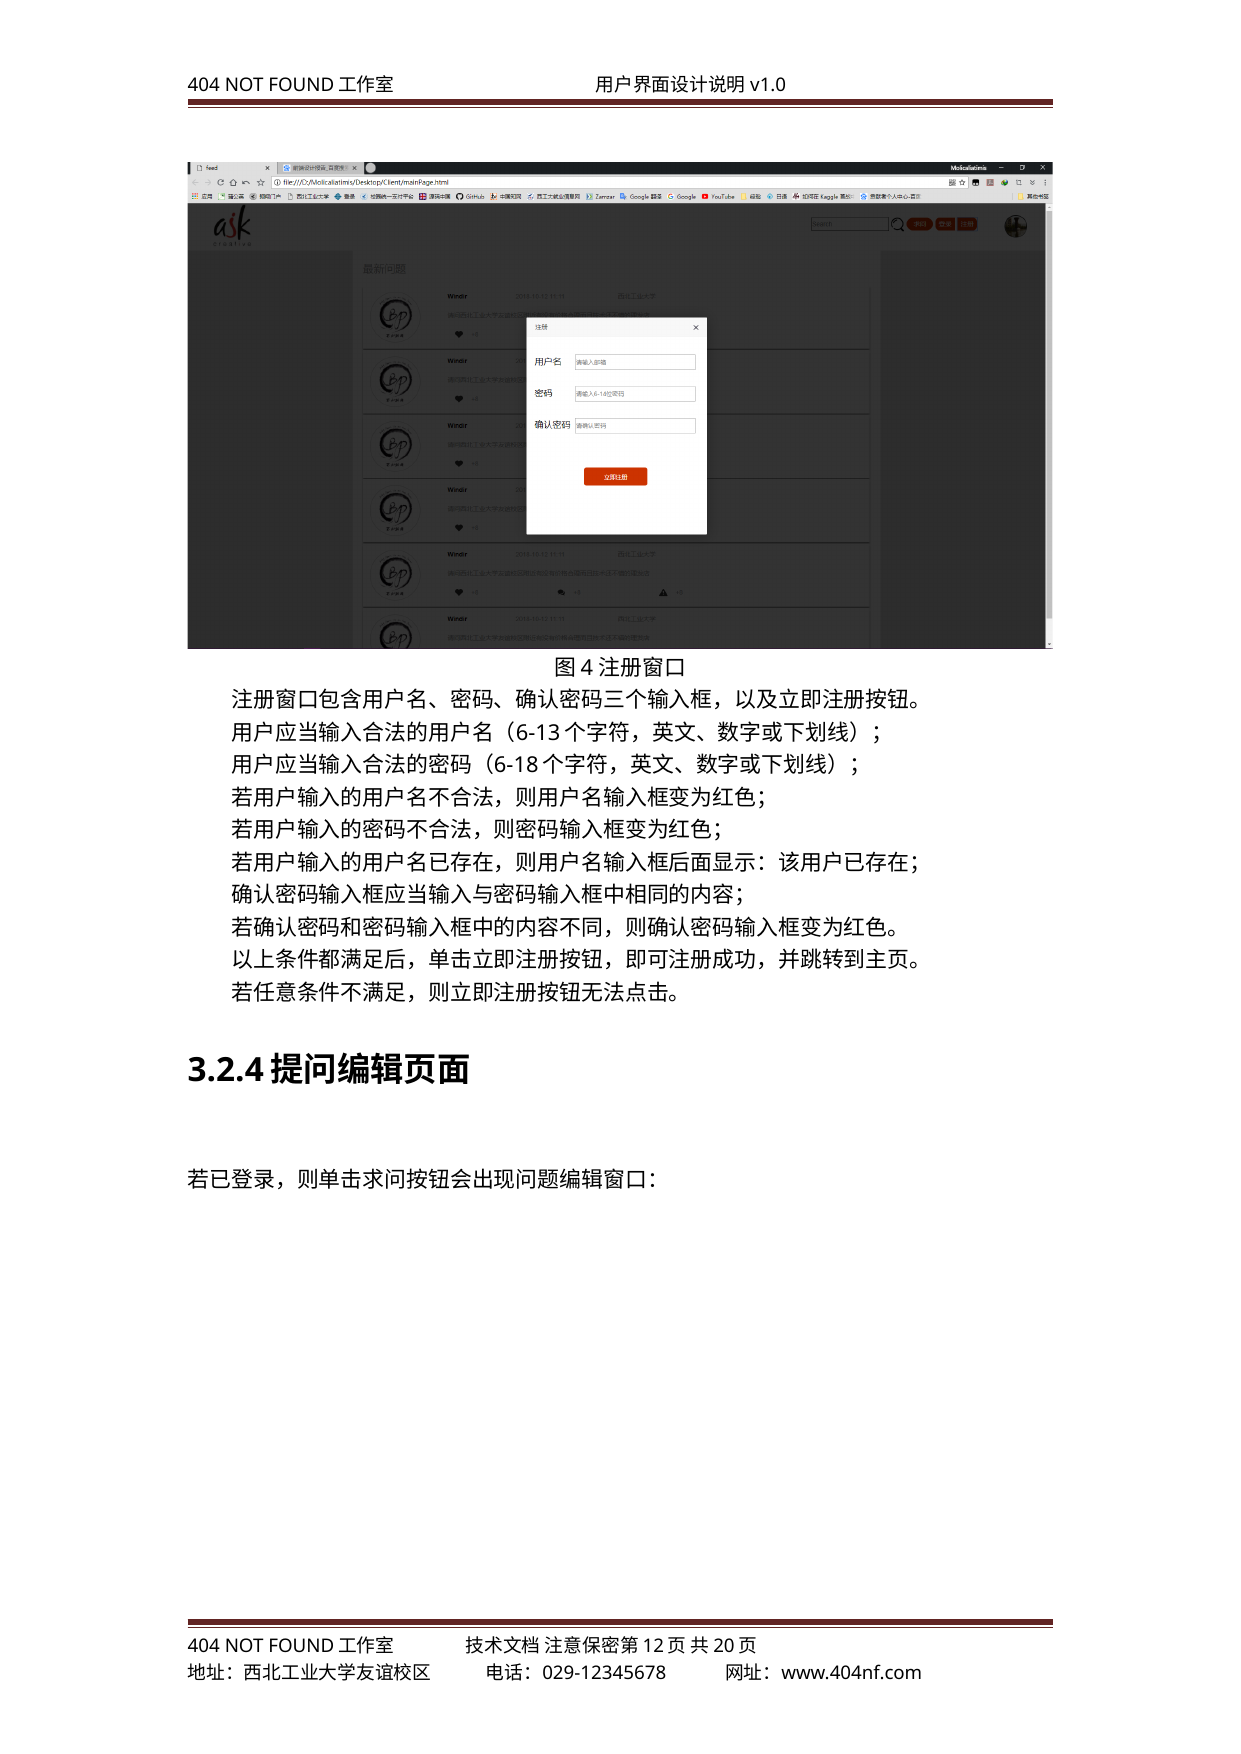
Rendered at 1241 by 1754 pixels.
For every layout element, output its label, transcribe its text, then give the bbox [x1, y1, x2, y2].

text 用户应当输入合法的用户名（6-13个字符，英文、数字或下划线）； [187, 714, 1053, 747]
text 用户应当输入合法的密码（6-18个字符，英文、数字或下划线）； [187, 747, 1053, 779]
text 以上条件都满足后，单击立即注册按钮，即可注册成功，并跳转到主页。 [187, 942, 1053, 974]
text 图4 注册窗口 [187, 649, 1053, 682]
text 若用户输入的密码不合法，则密码输入框变为红色； [187, 812, 1053, 844]
text 注册窗口包含用户名、密码、确认密码三个输入框，以及立即注册按钮。 [187, 682, 1053, 714]
subtitle 3.2.4提问编辑页面 [187, 1034, 1053, 1099]
text 若用户输入的用户名已存在，则用户名输入框后面显示：该用户已存在； [187, 844, 1053, 877]
text 若已登录，则单击求问按钮会出现问题编辑窗口： [187, 1161, 1053, 1194]
text 若用户输入的用户名不合法，则用户名输入框变为红色； [187, 779, 1053, 812]
picture [187, 162, 1053, 649]
text 确认密码输入框应当输入与密码输入框中相同的内容； [187, 877, 1053, 909]
text 若任意条件不满足，则立即注册按钮无法点击。 [187, 974, 1053, 1007]
text 若确认密码和密码输入框中的内容不同，则确认密码输入框变为红色。 [187, 909, 1053, 942]
